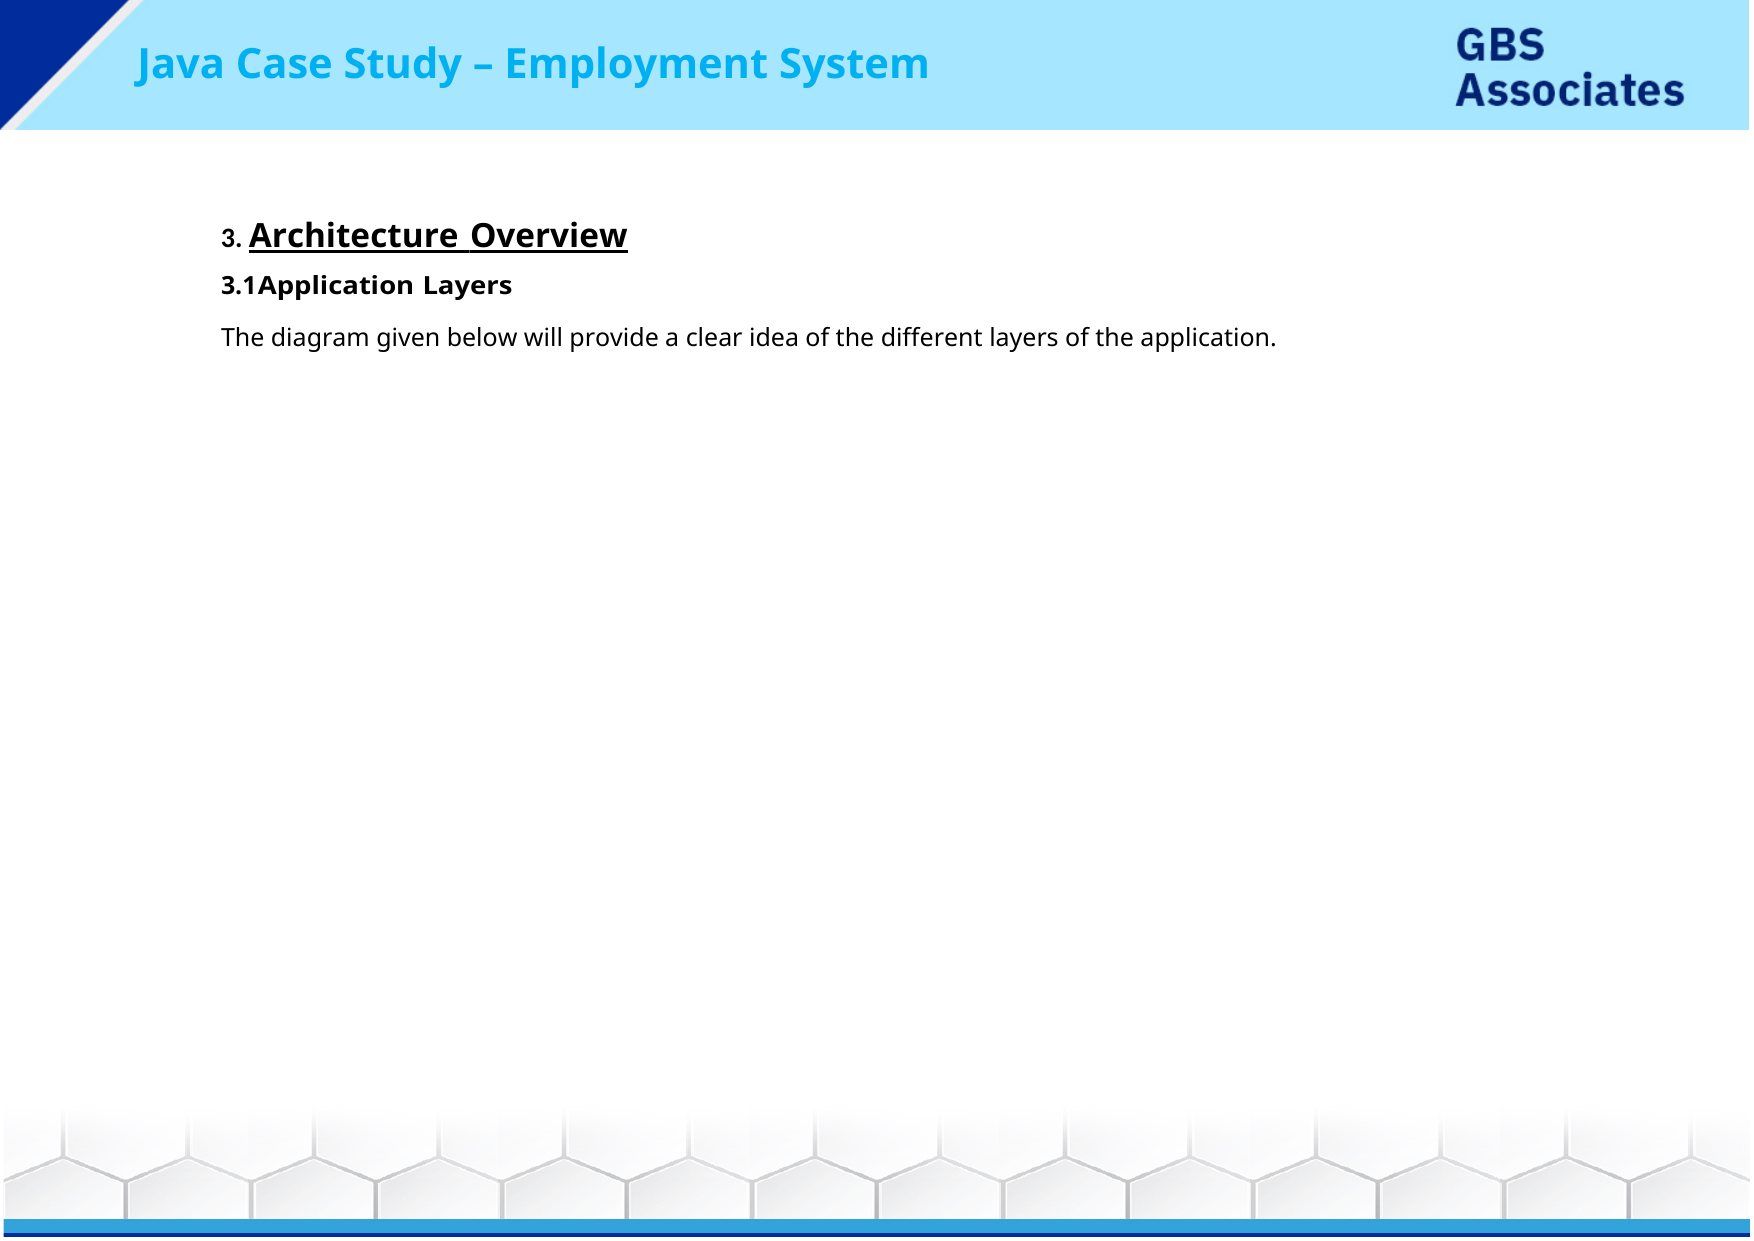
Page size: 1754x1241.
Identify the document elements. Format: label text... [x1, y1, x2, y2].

list Application Layers [221, 267, 1627, 301]
text The diagram given below will provide a clear idea of the different layers of the application. [221, 319, 1627, 353]
picture [3, 1105, 1751, 1237]
subtitle Architecture Overview [221, 212, 1627, 257]
picture [0, 0, 1750, 130]
